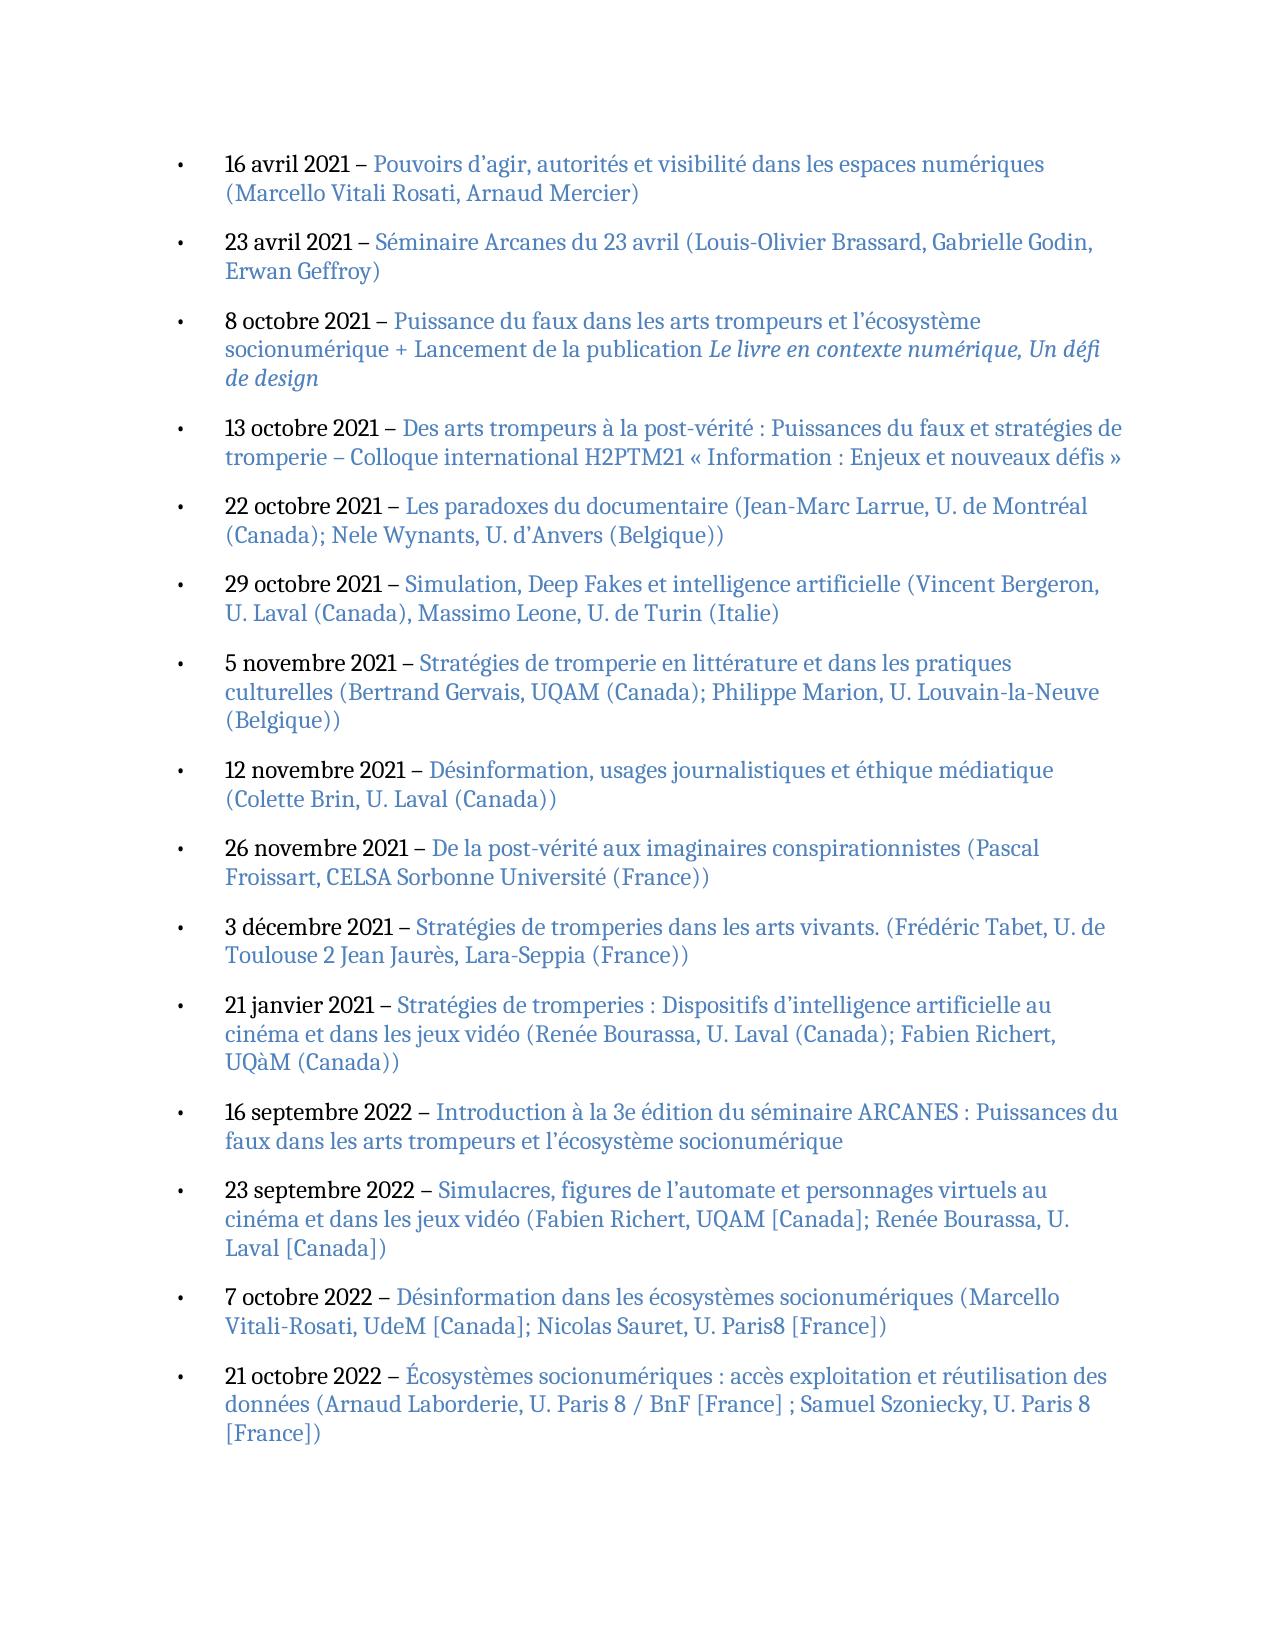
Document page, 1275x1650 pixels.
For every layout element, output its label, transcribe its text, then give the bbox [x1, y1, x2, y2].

list 12 novembre 2021 – Désinformation, usages journalistiques et éthique médiatique (Colette Brin, U. Laval (Canada)) [175, 756, 1125, 813]
list 23 septembre 2022 – Simulacres, figures de l’automate et personnages virtuels au cinéma et dans les jeux vidéo (Fabien Richert, UQAM [Canada]; Renée Bourassa, U. Laval [Canada]) [175, 1176, 1125, 1262]
list 22 octobre 2021 – Les paradoxes du documentaire (Jean-Marc Larrue, U. de Montréal (Canada); Nele Wynants, U. d’Anvers (Belgique)) [175, 492, 1125, 549]
list 16 septembre 2022 – Introduction à la 3e édition du séminaire ARCANES : Puissances du faux dans les arts trompeurs et l’écosystème socionumérique [175, 1098, 1125, 1155]
list 29 octobre 2021 – Simulation, Deep Fakes et intelligence artificielle (Vincent Bergeron, U. Laval (Canada), Massimo Leone, U. de Turin (Italie) [175, 570, 1125, 628]
list 13 octobre 2021 – Des arts trompeurs à la post-vérité : Puissances du faux et stratégies de tromperie – Colloque international H2PTM21 « Information : Enjeux et nouveaux défis » [175, 414, 1125, 471]
list 21 octobre 2022 – Écosystèmes socionumériques : accès exploitation et réutilisation des données (Arnaud Laborderie, U. Paris 8 / BnF [France] ; Samuel Szoniecky, U. Paris 8 [France]) [175, 1362, 1125, 1448]
list 26 novembre 2021 – De la post-vérité aux imaginaires conspirationnistes (Pascal Froissart, CELSA Sorbonne Université (France)) [175, 834, 1125, 892]
list 3 décembre 2021 – Stratégies de tromperies dans les arts vivants. (Frédéric Tabet, U. de Toulouse 2 Jean Jaurès, Lara-Seppia (France)) [175, 912, 1125, 970]
list 7 octobre 2022 – Désinformation dans les écosystèmes socionumériques (Marcello Vitali-Rosati, UdeM [Canada]; Nicolas Sauret, U. Paris8 [France]) [175, 1283, 1125, 1341]
list 5 novembre 2021 – Stratégies de tromperie en littérature et dans les pratiques culturelles (Bertrand Gervais, UQAM (Canada); Philippe Marion, U. Louvain-la-Neuve (Belgique)) [175, 649, 1125, 735]
list 21 janvier 2021 – Stratégies de tromperies : Dispositifs d’intelligence artificielle au cinéma et dans les jeux vidéo (Renée Bourassa, U. Laval (Canada); Fabien Richert, UQàM (Canada)) [175, 991, 1125, 1077]
list 16 avril 2021 – Pouvoirs d’agir, autorités et visibilité dans les espaces numériques (Marcello Vitali Rosati, Arnaud Mercier) [175, 150, 1125, 207]
list 23 avril 2021 – Séminaire Arcanes du 23 avril (Louis-Olivier Brassard, Gabrielle Godin, Erwan Geffroy) [175, 228, 1125, 286]
list 8 octobre 2021 – Puissance du faux dans les arts trompeurs et l’écosystème socionumérique + Lancement de la publication Le livre en contexte numérique, Un défi de design [175, 307, 1125, 393]
